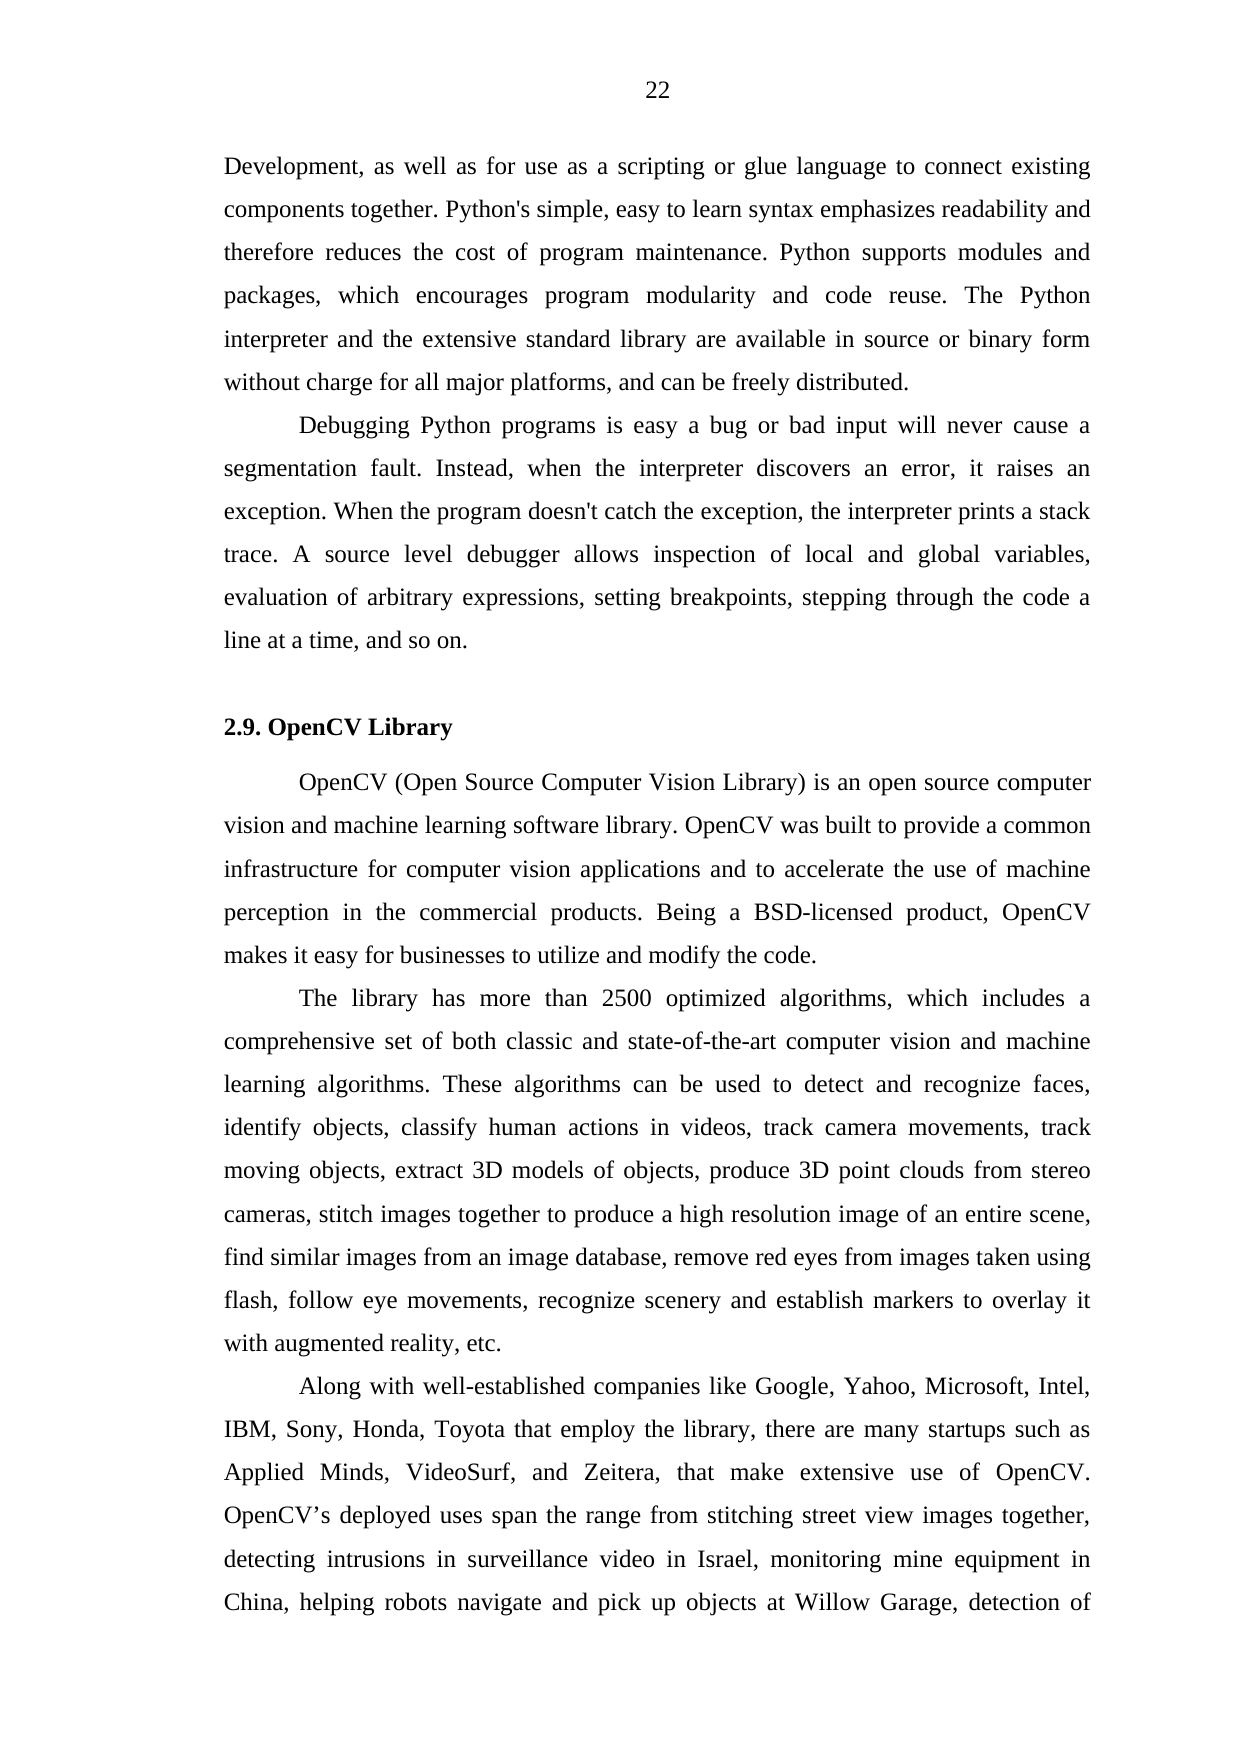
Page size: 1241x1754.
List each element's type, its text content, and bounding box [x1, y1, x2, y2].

text The library has more than 2500 optimized algorithms, which includes a comprehensive set of both classic and state-of-the-art computer vision and machine learning algorithms. These algorithms can be used to detect and recognize faces, identify objects, classify human actions in videos, track camera movements, track moving objects, extract 3D models of objects, produce 3D point clouds from stereo cameras, stitch images together to produce a high resolution image of an entire scene, find similar images from an image database, remove red eyes from images taken using flash, follow eye movements, recognize scenery and establish markers to overlay it with augmented reality, etc. [223, 983, 1092, 1357]
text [223, 1371, 1092, 1616]
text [223, 151, 1092, 396]
text 2.9. OpenCV Library [223, 712, 1092, 741]
text Debugging Python programs is easy a bug or bad input will never cause a segmentation fault. Instead, when the interpreter discovers an error, it raises an exception. When the program doesn't catch the exception, the interpreter prints a stack trace. A source level debugger allows inspection of local and global variables, evaluation of arbitrary expressions, setting breakpoints, stepping through the code a line at a time, and so on. [223, 410, 1092, 654]
text OpenCV (Open Source Computer Vision Library) is an open source computer vision and machine learning software library. OpenCV was built to provide a common infrastructure for computer vision applications and to accelerate the use of machine perception in the commercial products. Being a BSD-licensed product, OpenCV makes it easy for businesses to utilize and modify the code. [223, 767, 1092, 969]
